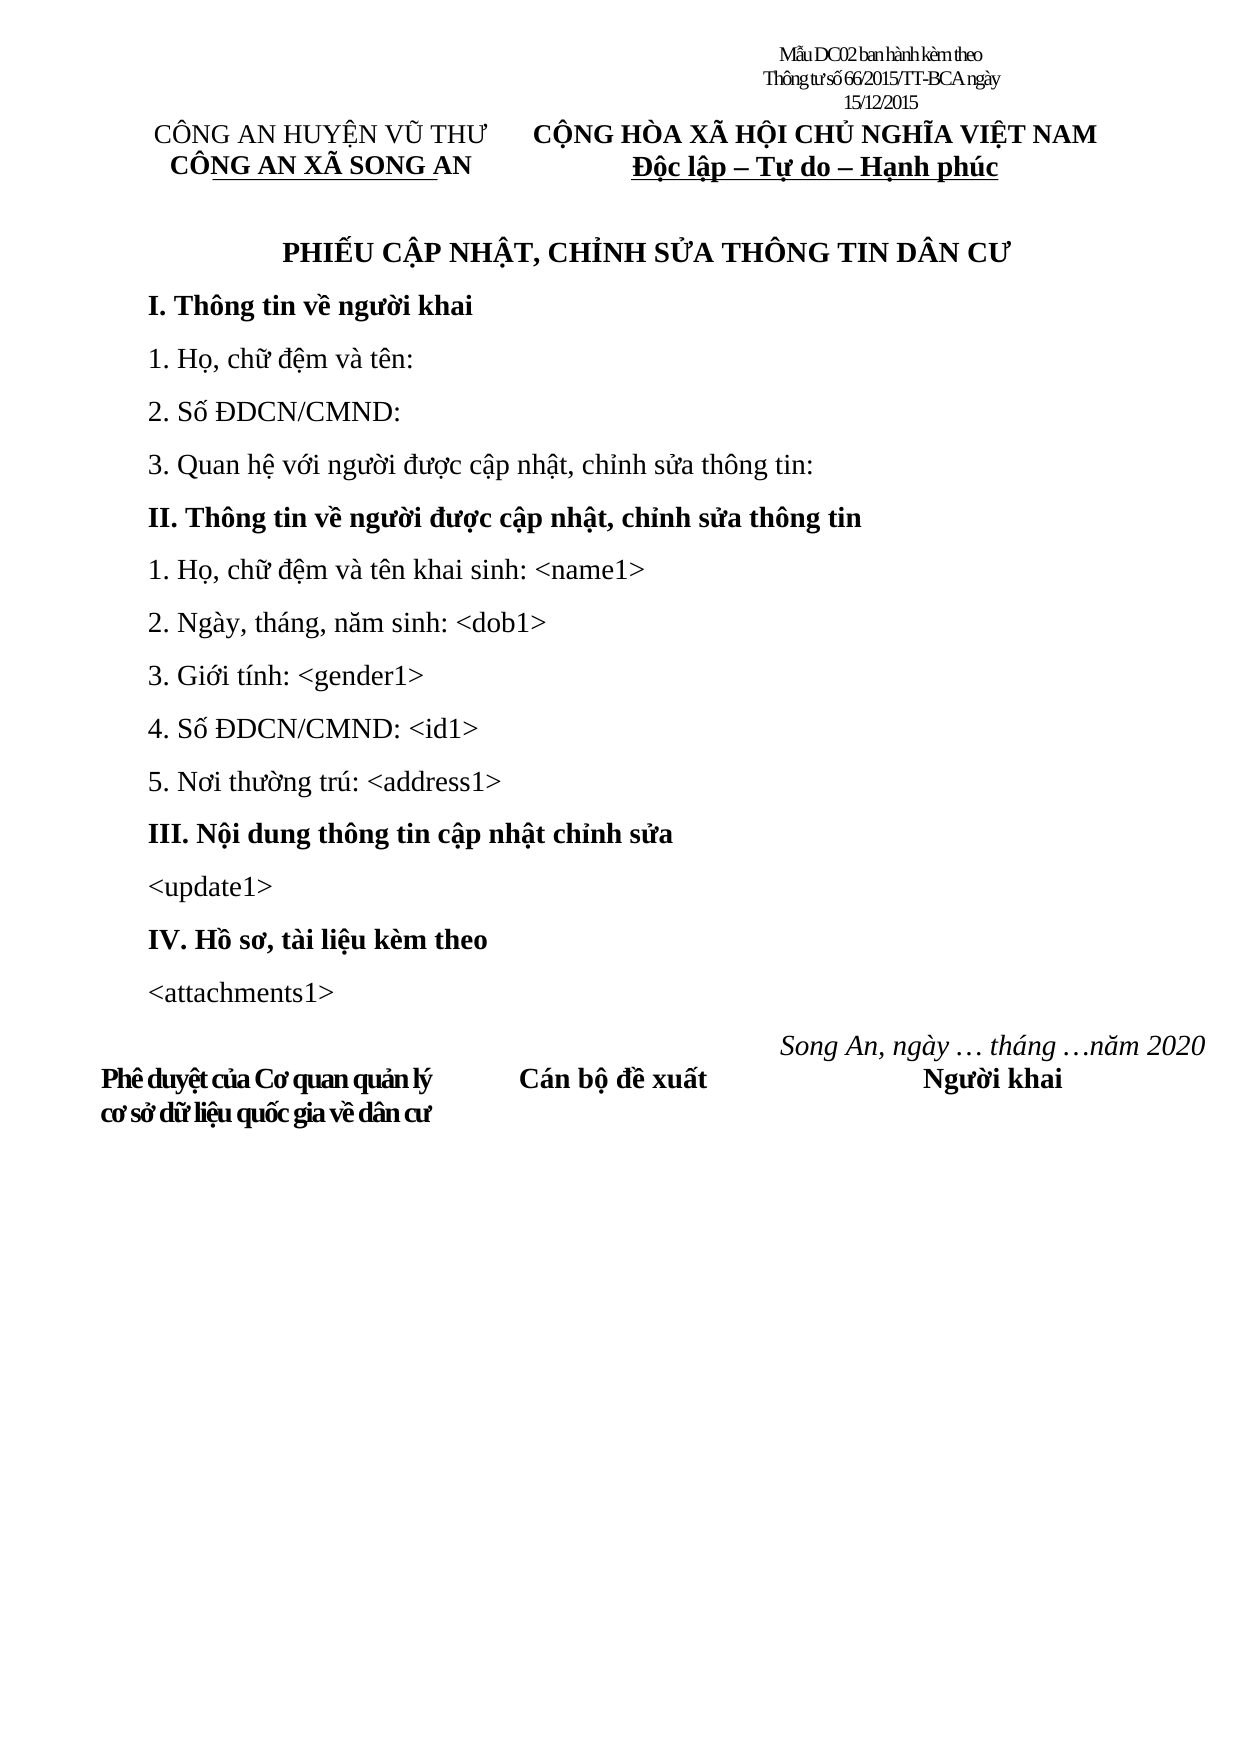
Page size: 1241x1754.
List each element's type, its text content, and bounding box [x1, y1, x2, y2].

text 1. Họ, chữ đệm và tên khai sinh: <name1> [148, 552, 1146, 586]
text <update1> [148, 869, 1146, 903]
text I. Thông tin về người khai [148, 288, 1146, 322]
text 2. Số ĐDCN/CMND: [148, 394, 1146, 428]
text 3. Quan hệ với người được cập nhật, chỉnh sửa thông tin: [148, 447, 1146, 480]
text PHIẾU CẬP NHẬT, CHỈNH SỬA THÔNG TIN DÂN CƯ [148, 236, 1146, 269]
table_header Song An, ngày … tháng …năm 2020 Người khai [768, 1028, 1217, 1263]
table_header CÔNG AN HUYỆN VŨ THƯ CÔNG AN XÃ SONG AN [136, 118, 505, 183]
text 2. Ngày, tháng, năm sinh: <dob1> [148, 605, 1146, 639]
table_header CỘNG HÒA XÃ HỘI CHỦ NGHĨA VIỆT NAM Độc lập – Tự do – Hạnh phúc [505, 118, 1125, 183]
text 5. Nơi thường trú: <address1> [148, 764, 1146, 797]
text III. Nội dung thông tin cập nhật chỉnh sửa [148, 817, 1146, 850]
text IV. Hồ sơ, tài liệu kèm theo [148, 922, 1146, 956]
text 4. Số ĐDCN/CMND: <id1> [148, 711, 1146, 744]
text 3. Giới tính: <gender1> [148, 658, 1146, 692]
text 1. Họ, chữ đệm và tên: [148, 341, 1146, 375]
table_header Cán bộ đề xuất [458, 1028, 768, 1263]
text II. Thông tin về người được cập nhật, chỉnh sửa thông tin [148, 500, 1146, 533]
text <attachments1> [148, 975, 1146, 1008]
table_header Phê duyệt của Cơ quan quản lý cơ sở dữ liệu quốc gia về dân cư [76, 1028, 458, 1263]
